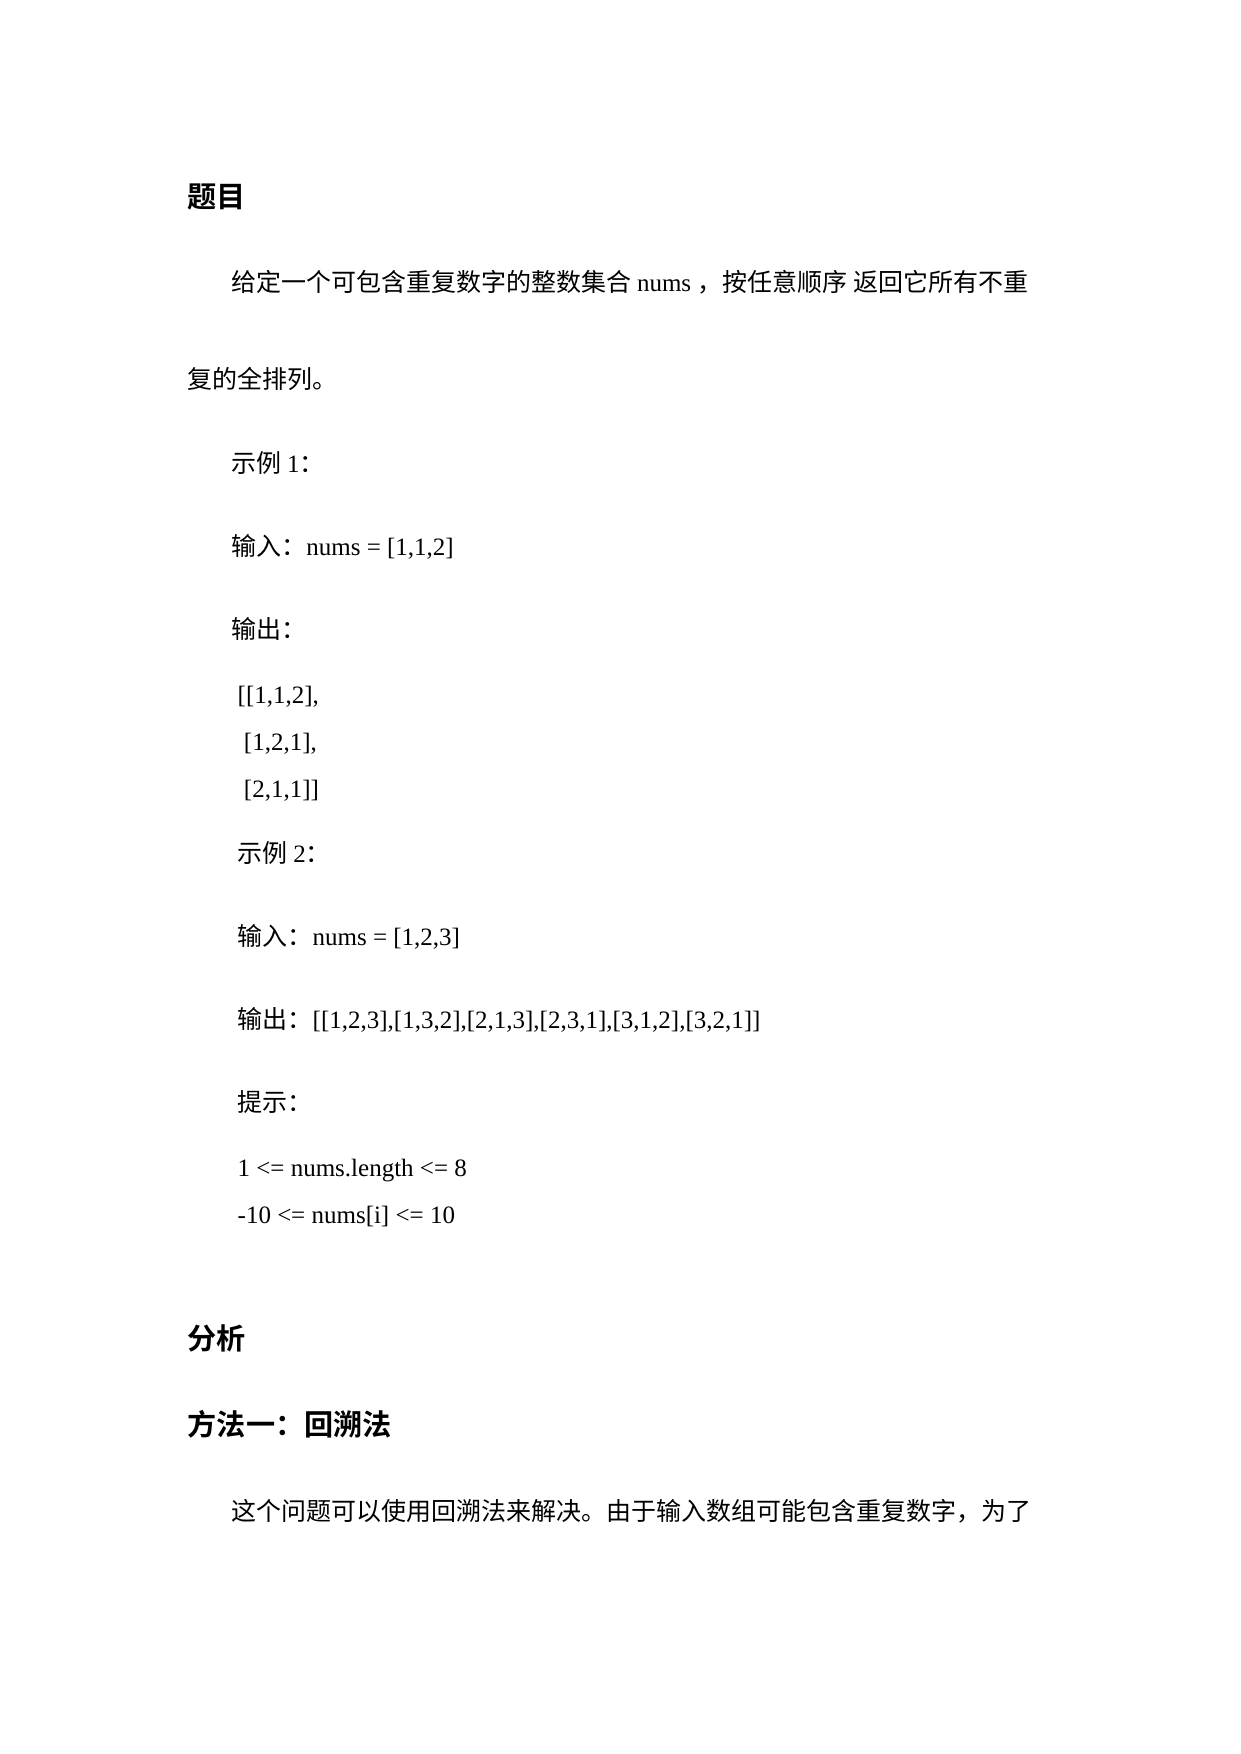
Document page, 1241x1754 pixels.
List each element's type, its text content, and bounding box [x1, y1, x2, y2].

text 输出：[[1,2,3],[1,3,2],[2,1,3],[2,3,1],[3,1,2],[3,2,1]] [237, 985, 1053, 1050]
text 提示： [237, 1068, 1053, 1133]
text [1,2,1], [237, 725, 1053, 757]
text 输入：nums = [1,1,2] [212, 512, 1053, 577]
text 示例 1： [212, 429, 1053, 494]
text 输出： [212, 595, 1053, 660]
text 1 <= nums.length <= 8 [237, 1151, 1053, 1184]
text 输入：nums = [1,2,3] [237, 902, 1053, 967]
text 示例 2： [237, 819, 1053, 884]
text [187, 1477, 1053, 1542]
subtitle 分析 [187, 1304, 1053, 1369]
subtitle 题目 [187, 162, 1053, 227]
text 给定一个可包含重复数字的整数集合 nums ，按任意顺序 返回它所有不重复的全排列。 [187, 248, 1053, 411]
text [2,1,1]] [237, 772, 1053, 804]
subtitle 方法一：回溯法 [187, 1391, 1053, 1456]
text -10 <= nums[i] <= 10 [237, 1198, 1053, 1231]
text [[1,1,2], [237, 678, 1053, 711]
